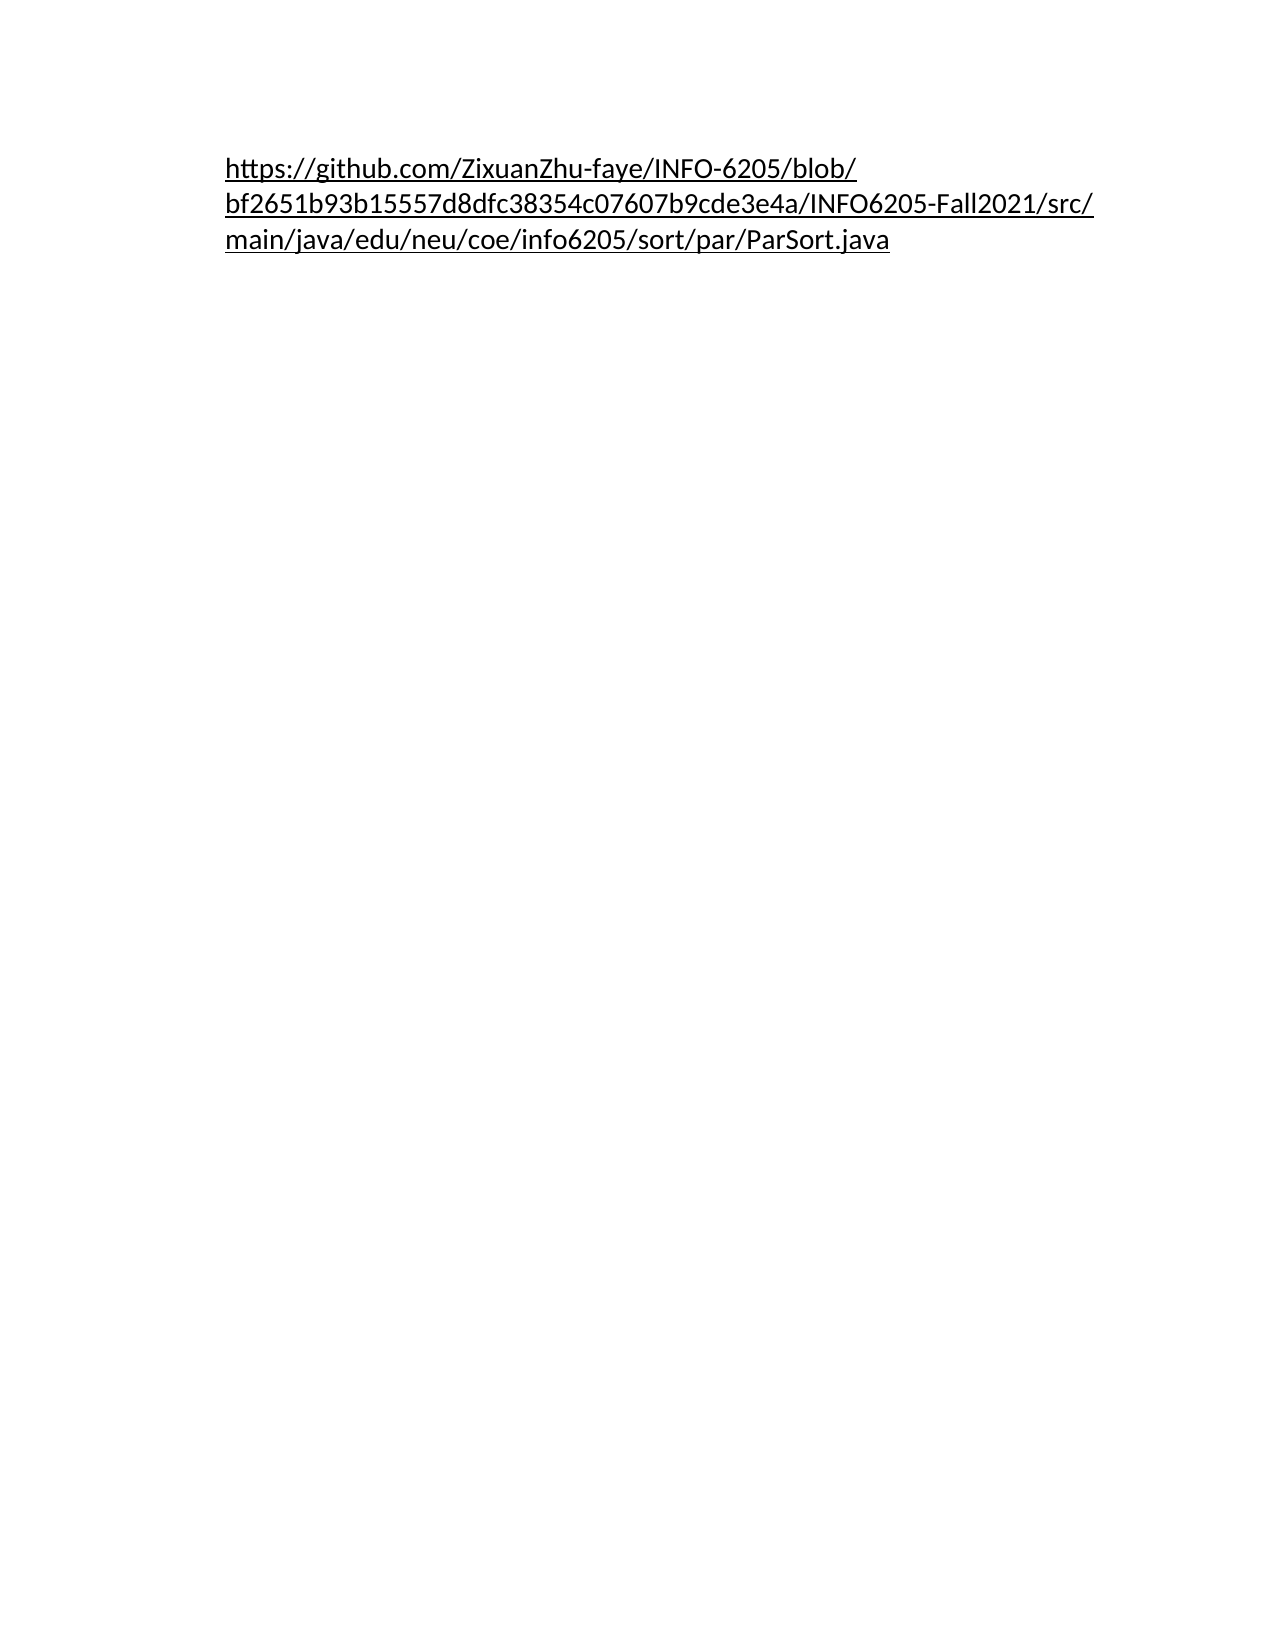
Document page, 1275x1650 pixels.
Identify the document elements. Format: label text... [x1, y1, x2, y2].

text https://github.com/ZixuanZhu-faye/INFO-6205/blob/bf2651b93b15557d8dfc38354c07607b9cde3e4a/INFO6205-Fall2021/src/main/java/edu/neu/coe/info6205/sort/par/ParSort.java [225, 150, 1125, 257]
